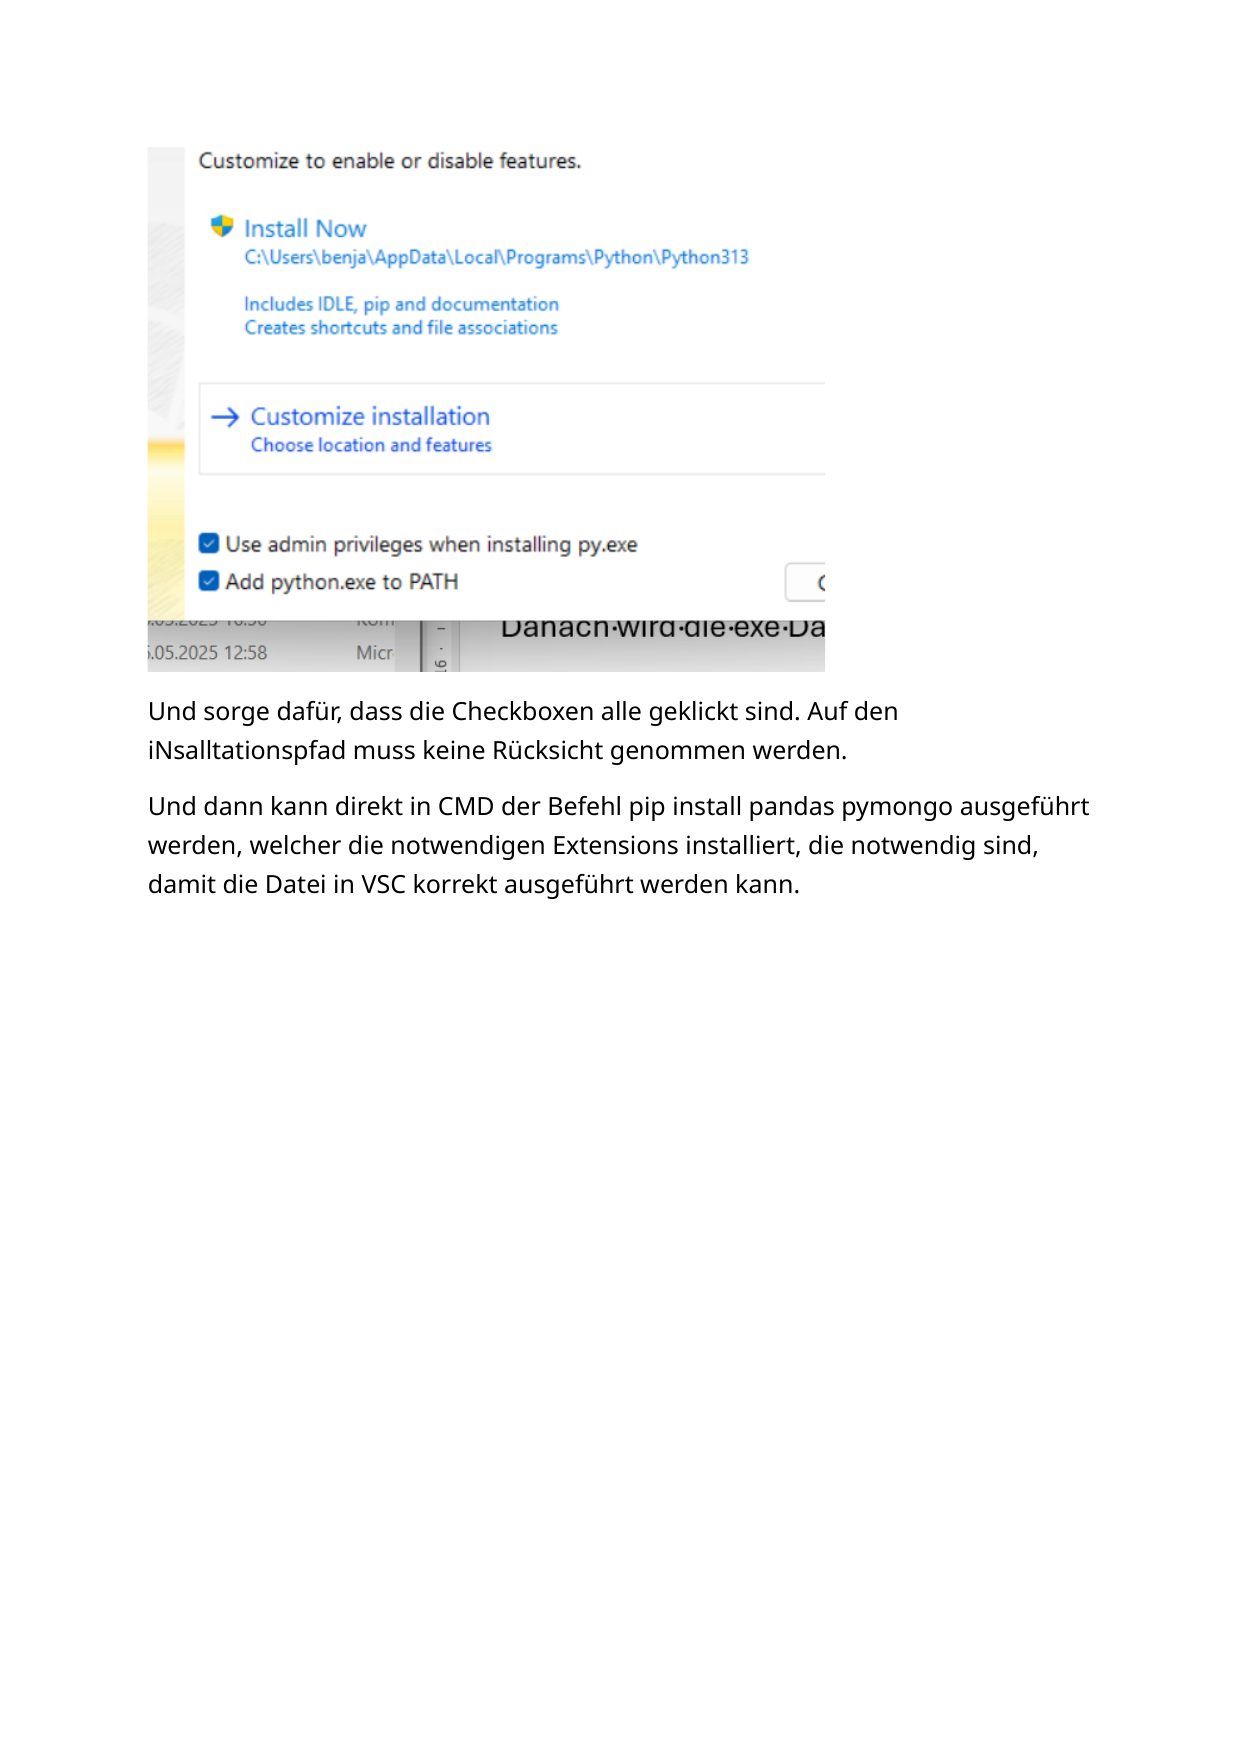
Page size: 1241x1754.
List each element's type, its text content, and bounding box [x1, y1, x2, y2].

picture [147, 147, 826, 672]
text Und dann kann direkt in CMD der Befehl pip install pandas pymongo ausgeführt werden, welcher die notwendigen Extensions installiert, die notwendig sind, damit die Datei in VSC korrekt ausgeführt werden kann. [148, 788, 1093, 901]
text Und sorge dafür, dass die Checkboxen alle geklickt sind. Auf den iNsalltationspfad muss keine Rücksicht genommen werden. [148, 693, 1093, 766]
